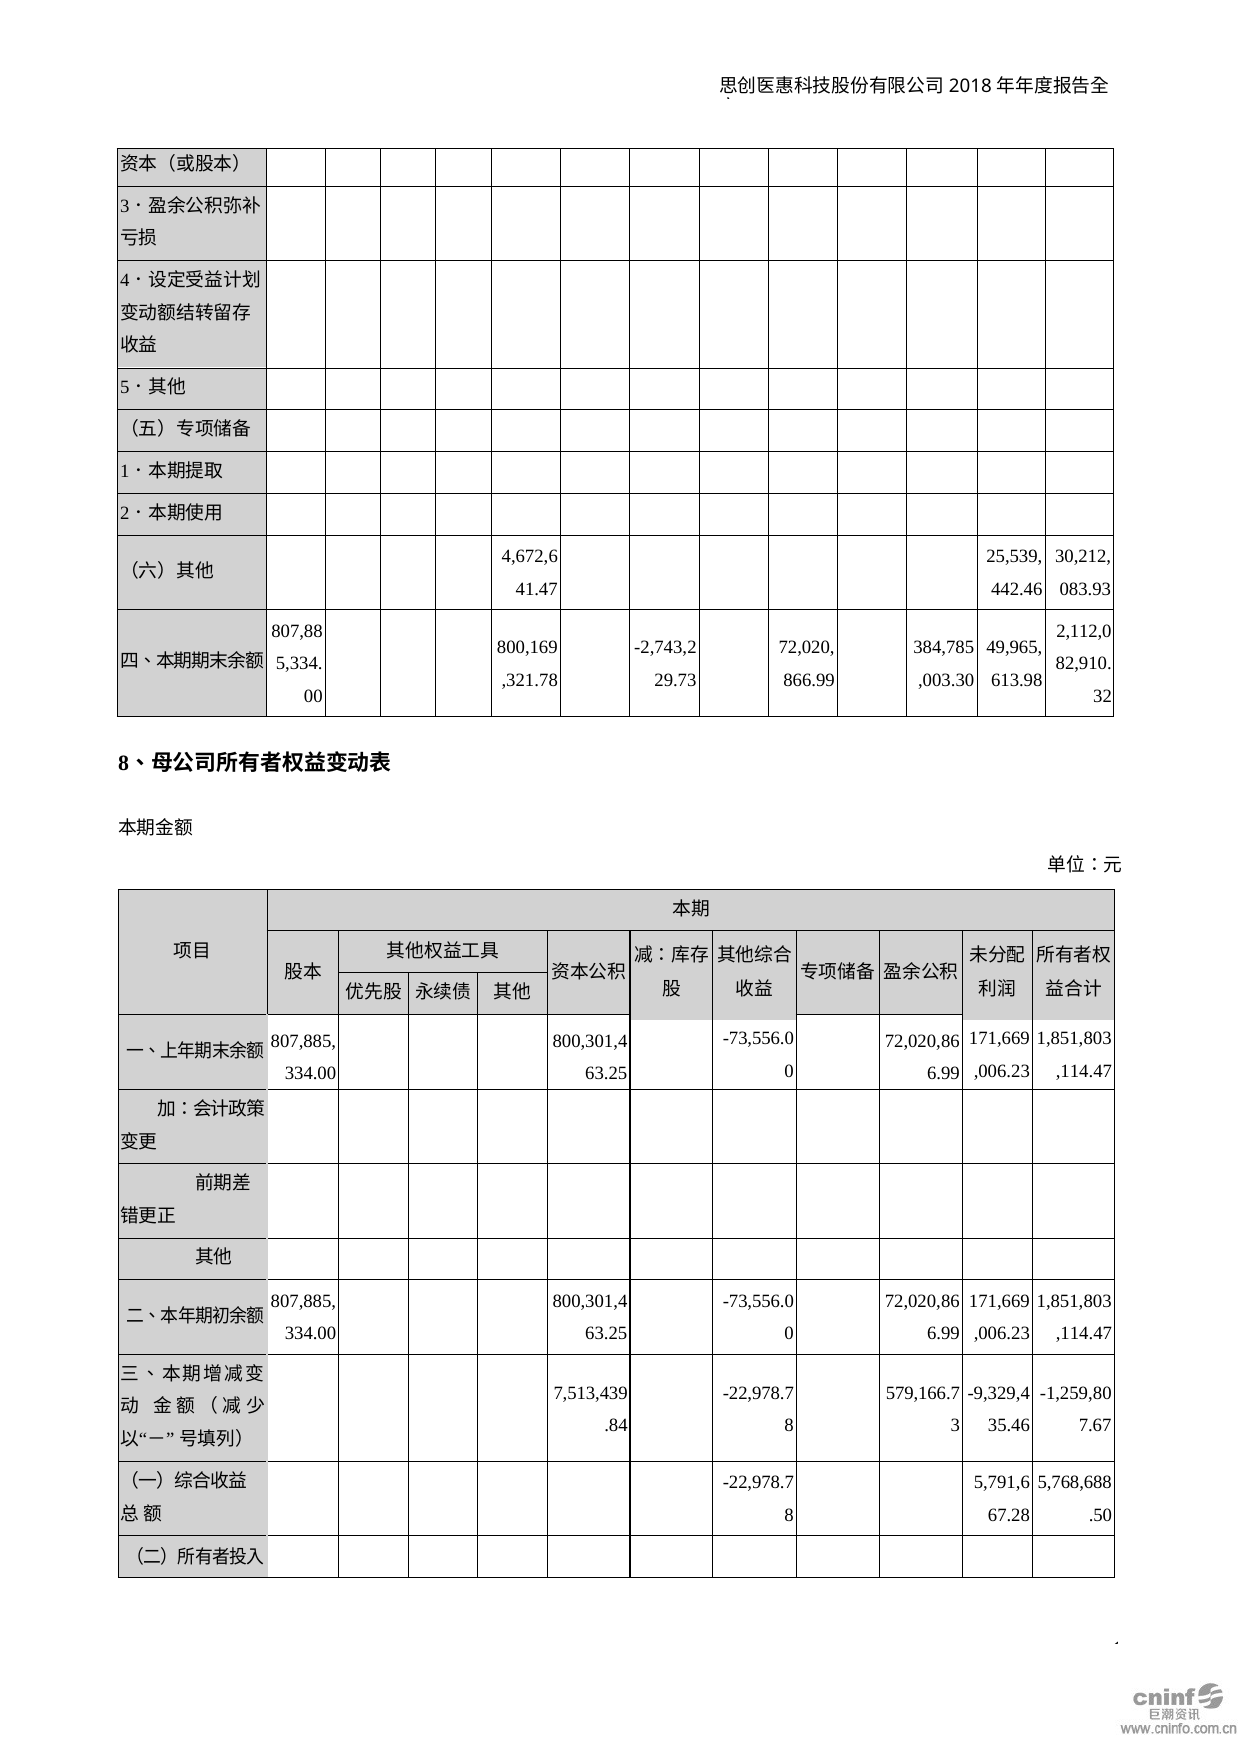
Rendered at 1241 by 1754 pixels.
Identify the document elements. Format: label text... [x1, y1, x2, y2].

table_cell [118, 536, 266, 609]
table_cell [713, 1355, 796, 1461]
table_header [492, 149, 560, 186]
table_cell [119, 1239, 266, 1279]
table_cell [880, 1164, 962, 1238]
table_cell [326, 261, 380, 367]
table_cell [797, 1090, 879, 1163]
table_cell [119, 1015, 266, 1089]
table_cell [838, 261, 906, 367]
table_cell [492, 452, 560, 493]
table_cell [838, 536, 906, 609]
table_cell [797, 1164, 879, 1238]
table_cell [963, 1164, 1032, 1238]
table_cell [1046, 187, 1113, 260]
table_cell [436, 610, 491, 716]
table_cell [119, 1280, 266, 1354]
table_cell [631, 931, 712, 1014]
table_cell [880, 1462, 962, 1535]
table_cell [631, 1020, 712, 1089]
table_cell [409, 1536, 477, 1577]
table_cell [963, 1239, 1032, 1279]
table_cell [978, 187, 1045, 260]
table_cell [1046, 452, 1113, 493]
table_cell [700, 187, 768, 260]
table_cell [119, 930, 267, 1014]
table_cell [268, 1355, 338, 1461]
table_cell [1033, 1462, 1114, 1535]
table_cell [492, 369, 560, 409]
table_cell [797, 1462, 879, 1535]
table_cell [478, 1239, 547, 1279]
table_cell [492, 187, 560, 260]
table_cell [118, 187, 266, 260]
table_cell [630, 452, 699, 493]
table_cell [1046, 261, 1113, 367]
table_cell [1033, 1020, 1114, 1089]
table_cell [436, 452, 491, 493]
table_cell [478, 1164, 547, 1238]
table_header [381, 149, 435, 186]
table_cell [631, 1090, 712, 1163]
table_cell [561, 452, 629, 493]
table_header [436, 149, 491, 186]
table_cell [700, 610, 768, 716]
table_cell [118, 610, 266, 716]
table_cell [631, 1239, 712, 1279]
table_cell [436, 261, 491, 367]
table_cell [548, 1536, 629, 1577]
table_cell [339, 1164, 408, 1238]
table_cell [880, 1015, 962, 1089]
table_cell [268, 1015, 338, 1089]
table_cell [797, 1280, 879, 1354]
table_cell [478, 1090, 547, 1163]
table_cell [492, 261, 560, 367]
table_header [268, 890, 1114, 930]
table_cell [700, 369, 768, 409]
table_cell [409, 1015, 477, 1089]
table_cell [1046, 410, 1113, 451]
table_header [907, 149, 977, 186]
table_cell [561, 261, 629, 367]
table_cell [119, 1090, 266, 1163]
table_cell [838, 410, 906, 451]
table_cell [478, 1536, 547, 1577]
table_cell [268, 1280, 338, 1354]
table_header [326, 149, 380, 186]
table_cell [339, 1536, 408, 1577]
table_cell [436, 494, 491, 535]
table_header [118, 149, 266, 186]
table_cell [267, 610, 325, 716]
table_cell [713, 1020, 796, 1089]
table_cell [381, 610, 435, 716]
text 本期金额 [118, 814, 1122, 839]
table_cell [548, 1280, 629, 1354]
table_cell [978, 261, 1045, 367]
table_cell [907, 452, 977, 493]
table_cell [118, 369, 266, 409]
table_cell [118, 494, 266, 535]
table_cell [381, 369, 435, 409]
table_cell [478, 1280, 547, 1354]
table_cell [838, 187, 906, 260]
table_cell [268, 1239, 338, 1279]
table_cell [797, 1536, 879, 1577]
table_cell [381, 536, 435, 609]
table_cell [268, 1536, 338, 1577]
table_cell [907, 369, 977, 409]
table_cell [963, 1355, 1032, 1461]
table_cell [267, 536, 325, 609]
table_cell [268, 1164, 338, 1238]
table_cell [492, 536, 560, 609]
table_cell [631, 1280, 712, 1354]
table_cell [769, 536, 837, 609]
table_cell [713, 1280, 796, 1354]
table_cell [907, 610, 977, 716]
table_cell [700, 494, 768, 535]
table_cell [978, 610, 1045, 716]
subtitle 8、母公司所有者权益变动表 [118, 747, 1122, 777]
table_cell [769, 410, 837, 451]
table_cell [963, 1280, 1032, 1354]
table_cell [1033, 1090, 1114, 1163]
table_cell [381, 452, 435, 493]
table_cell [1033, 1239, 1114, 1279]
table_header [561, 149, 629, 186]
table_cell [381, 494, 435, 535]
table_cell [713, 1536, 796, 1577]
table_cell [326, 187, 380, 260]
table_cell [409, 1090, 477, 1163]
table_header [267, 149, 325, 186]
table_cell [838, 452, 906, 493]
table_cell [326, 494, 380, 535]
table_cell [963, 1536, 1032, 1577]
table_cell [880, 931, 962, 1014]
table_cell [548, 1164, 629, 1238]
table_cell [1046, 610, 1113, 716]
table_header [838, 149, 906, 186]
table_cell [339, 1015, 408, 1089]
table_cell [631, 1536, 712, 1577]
picture [1115, 1680, 1240, 1737]
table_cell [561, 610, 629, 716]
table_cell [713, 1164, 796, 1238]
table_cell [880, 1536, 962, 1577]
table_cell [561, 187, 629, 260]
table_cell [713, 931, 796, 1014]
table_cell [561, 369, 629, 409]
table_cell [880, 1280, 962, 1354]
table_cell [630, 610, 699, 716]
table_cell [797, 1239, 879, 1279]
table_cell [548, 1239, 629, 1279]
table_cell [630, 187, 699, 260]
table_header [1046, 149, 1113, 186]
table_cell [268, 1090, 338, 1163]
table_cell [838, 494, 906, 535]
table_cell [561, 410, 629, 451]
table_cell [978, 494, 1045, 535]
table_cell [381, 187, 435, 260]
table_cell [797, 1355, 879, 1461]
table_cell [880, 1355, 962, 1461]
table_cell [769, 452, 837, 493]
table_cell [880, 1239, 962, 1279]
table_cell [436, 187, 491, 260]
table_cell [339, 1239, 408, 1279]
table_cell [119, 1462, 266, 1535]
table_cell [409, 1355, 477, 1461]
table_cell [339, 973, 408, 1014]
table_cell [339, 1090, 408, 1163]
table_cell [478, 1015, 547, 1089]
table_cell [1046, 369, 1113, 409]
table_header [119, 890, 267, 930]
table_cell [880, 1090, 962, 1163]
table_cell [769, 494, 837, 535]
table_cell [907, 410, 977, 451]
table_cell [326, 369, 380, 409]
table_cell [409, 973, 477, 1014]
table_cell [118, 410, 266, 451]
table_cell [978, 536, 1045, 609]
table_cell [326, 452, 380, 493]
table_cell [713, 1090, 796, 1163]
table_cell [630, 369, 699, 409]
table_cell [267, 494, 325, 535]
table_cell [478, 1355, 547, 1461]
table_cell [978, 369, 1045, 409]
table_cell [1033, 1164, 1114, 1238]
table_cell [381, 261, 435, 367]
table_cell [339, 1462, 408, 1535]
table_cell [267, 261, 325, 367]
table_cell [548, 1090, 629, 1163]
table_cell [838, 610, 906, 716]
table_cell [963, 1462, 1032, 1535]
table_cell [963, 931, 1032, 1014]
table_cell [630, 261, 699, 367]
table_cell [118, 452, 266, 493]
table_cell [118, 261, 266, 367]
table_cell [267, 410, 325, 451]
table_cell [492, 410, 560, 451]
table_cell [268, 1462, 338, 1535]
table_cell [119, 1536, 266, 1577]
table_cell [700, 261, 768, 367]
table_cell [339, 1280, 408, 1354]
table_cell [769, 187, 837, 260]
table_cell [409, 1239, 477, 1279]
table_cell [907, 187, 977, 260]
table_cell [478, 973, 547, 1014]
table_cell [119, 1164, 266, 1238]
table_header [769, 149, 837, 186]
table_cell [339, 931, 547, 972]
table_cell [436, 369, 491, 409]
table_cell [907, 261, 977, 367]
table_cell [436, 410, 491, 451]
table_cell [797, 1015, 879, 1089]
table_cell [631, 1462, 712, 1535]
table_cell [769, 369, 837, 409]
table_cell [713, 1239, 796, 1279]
text 单位：元 [102, 852, 1122, 877]
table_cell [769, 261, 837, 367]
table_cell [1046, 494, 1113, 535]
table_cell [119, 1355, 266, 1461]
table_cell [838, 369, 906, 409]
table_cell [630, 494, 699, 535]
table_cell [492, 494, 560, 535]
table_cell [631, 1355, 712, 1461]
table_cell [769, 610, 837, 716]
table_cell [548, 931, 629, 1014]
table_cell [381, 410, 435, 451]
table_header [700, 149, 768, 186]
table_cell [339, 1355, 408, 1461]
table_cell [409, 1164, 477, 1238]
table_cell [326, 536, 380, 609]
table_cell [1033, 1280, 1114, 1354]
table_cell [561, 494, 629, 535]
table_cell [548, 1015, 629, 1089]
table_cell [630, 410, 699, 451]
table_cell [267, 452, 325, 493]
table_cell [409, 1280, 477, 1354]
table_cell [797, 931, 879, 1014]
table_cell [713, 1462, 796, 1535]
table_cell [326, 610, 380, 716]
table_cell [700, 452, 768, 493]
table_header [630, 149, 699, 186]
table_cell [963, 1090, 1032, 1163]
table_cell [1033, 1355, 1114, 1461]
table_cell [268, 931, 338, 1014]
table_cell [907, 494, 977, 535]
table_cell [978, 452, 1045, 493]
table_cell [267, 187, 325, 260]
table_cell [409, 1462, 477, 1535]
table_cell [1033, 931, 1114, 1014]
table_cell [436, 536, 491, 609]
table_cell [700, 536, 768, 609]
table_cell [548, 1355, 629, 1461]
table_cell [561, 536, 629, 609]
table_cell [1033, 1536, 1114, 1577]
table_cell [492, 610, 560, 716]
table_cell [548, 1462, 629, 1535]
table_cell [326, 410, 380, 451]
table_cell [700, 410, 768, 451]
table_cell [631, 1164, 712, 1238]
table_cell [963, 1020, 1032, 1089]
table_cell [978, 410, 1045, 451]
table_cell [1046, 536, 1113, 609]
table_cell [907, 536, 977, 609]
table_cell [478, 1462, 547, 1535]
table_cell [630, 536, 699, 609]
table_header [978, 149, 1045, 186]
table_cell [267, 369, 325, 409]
